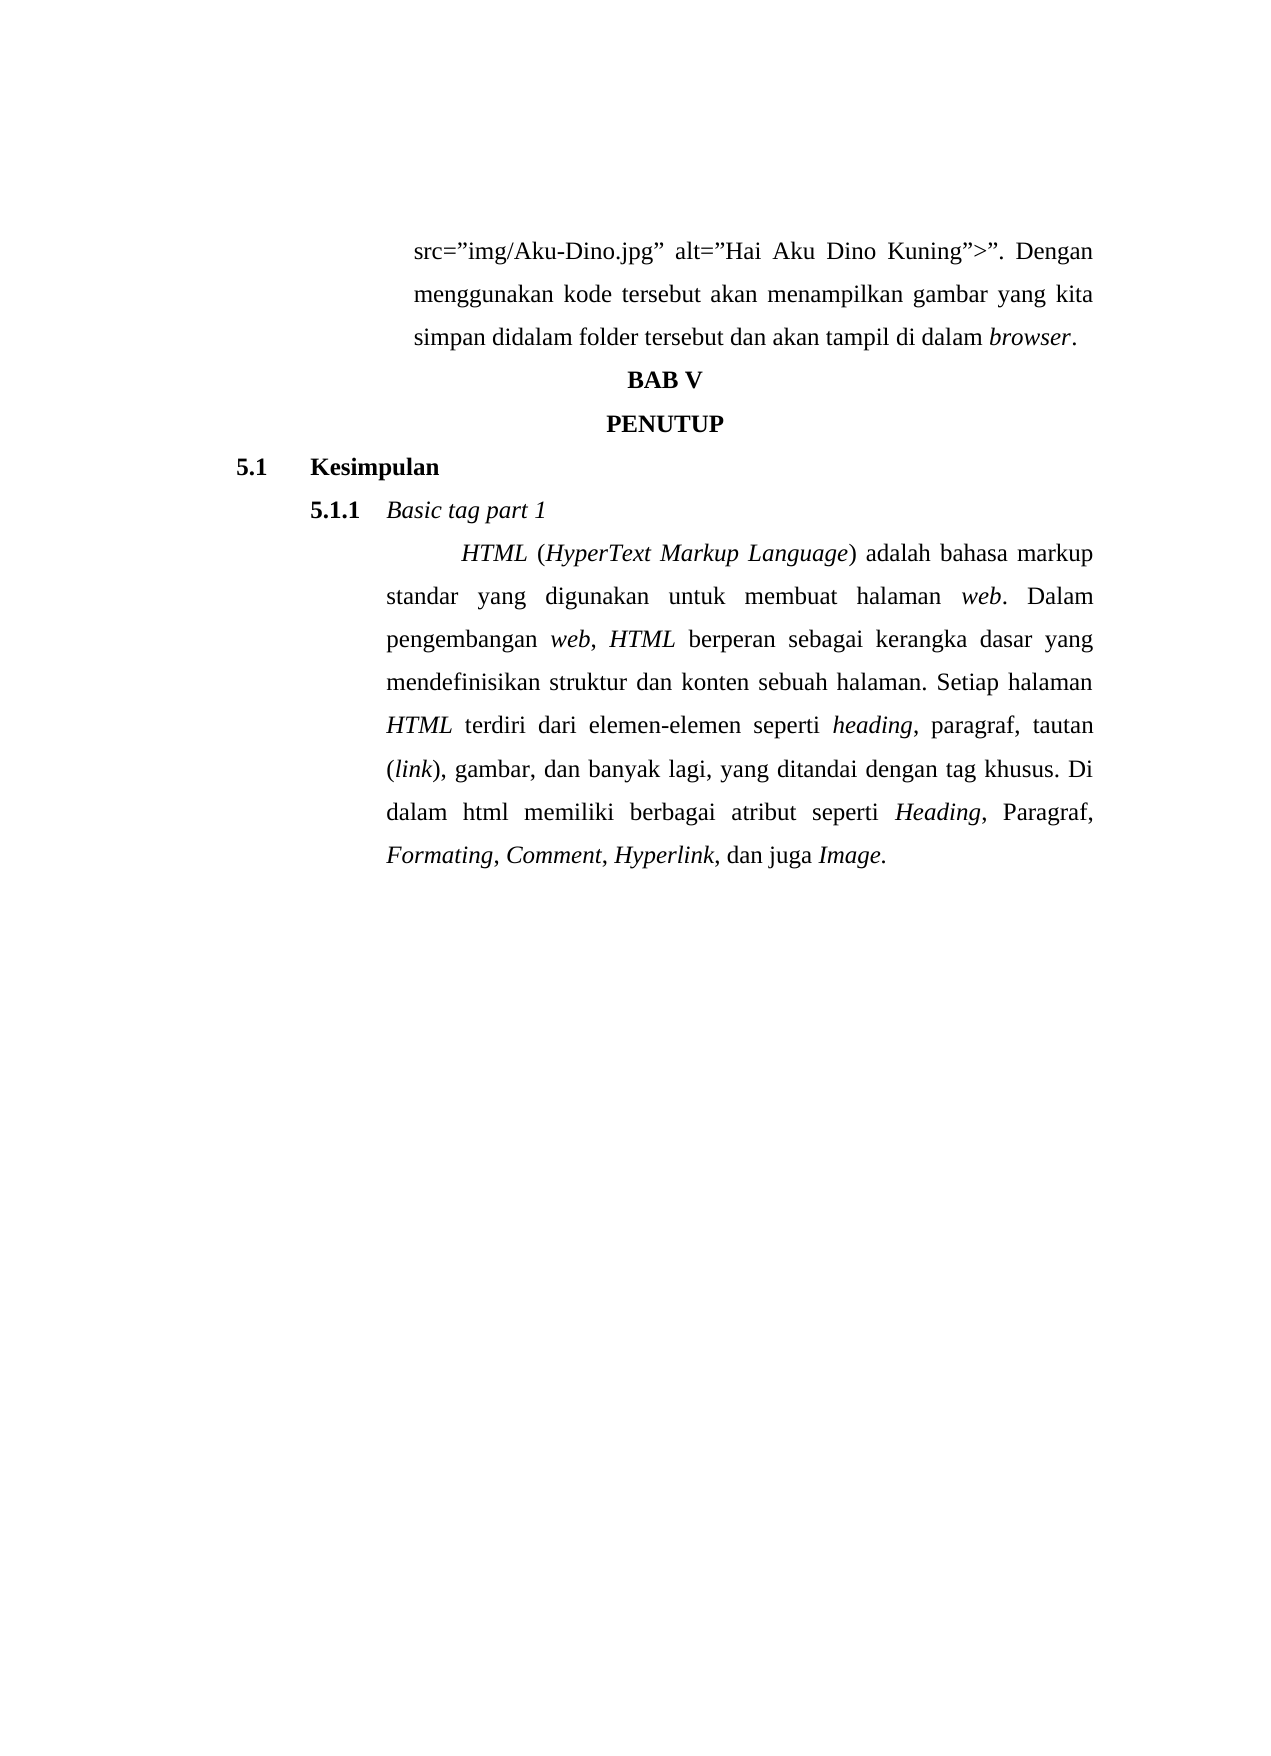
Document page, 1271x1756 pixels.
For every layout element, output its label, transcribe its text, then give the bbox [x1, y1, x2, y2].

list Kesimpulan 5.1.1 Basic tag part 1 [236, 452, 1094, 524]
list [413, 236, 1094, 351]
list HTML (HyperText Markup Language) adalah bahasa markup standar yang digunakan untuk membuat halaman web. Dalam pengembangan web, HTML berperan sebagai kerangka dasar yang mendefinisikan struktur dan konten sebuah halaman. Setiap halaman HTML terdiri dari elemen-elemen seperti heading, paragraf, tautan (link), gambar, dan banyak lagi, yang ditandai dengan tag khusus. Di dalam html memiliki berbagai atribut seperti Heading, Paragraf, Formating, Comment, Hyperlink, dan juga Image. [386, 538, 1094, 869]
text BAB V PENUTUP [236, 366, 1094, 437]
